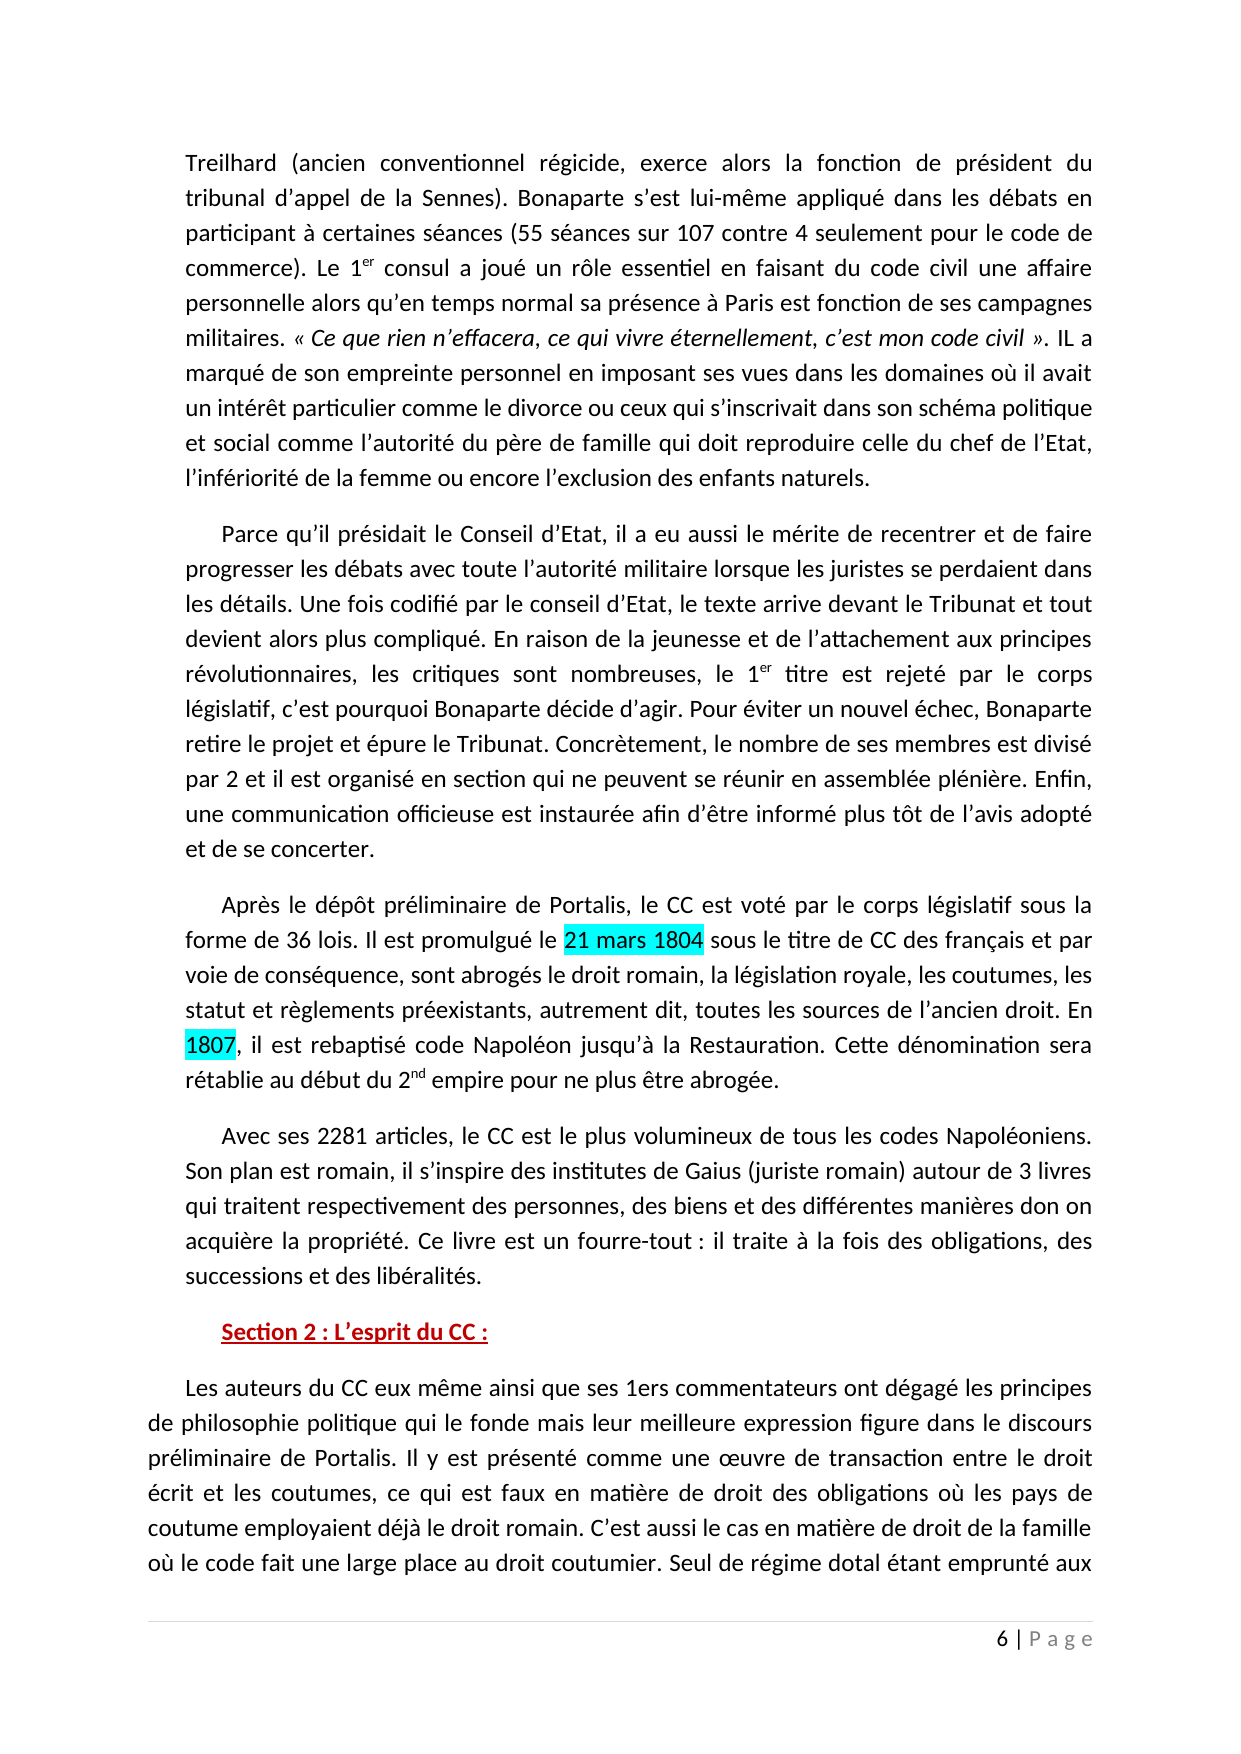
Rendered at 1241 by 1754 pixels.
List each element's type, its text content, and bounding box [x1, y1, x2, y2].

text Section 2 : L’esprit du CC : [185, 1316, 1093, 1346]
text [185, 148, 1093, 493]
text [148, 1372, 1093, 1577]
text Parce qu’il présidait le Conseil d’Etat, il a eu aussi le mérite de recentrer et de faire progresser les débats avec toute l’autorité militaire lorsque les juristes se perdaient dans les détails. Une fois codifié par le conseil d’Etat, le texte arrive devant le Tribunat et tout devient alors plus compliqué. En raison de la jeunesse et de l’attachement aux principes révolutionnaires, les critiques sont nombreuses, le 1er titre est rejeté par le corps législatif, c’est pourquoi Bonaparte décide d’agir. Pour éviter un nouvel échec, Bonaparte retire le projet et épure le Tribunat. Concrètement, le nombre de ses membres est divisé par 2 et il est organisé en section qui ne peuvent se réunir en assemblée plénière. Enfin, une communication officieuse est instaurée afin d’être informé plus tôt de l’avis adopté et de se concerter. [185, 518, 1093, 864]
text Avec ses 2281 articles, le CC est le plus volumineux de tous les codes Napoléoniens. Son plan est romain, il s’inspire des institutes de Gaius (juriste romain) autour de 3 livres qui traitent respectivement des personnes, des biens et des différentes manières don on acquière la propriété. Ce livre est un fourre-tout : il traite à la fois des obligations, des successions et des libéralités. [185, 1120, 1093, 1291]
text Après le dépôt préliminaire de Portalis, le CC est voté par le corps législatif sous la forme de 36 lois. Il est promulgué le 21 mars 1804 sous le titre de CC des français et par voie de conséquence, sont abrogés le droit romain, la législation royale, les coutumes, les statut et règlements préexistants, autrement dit, toutes les sources de l’ancien droit. En 1807, il est rebaptisé code Napoléon jusqu’à la Restauration. Cette dénomination sera rétablie au début du 2nd empire pour ne plus être abrogée. [185, 889, 1093, 1095]
